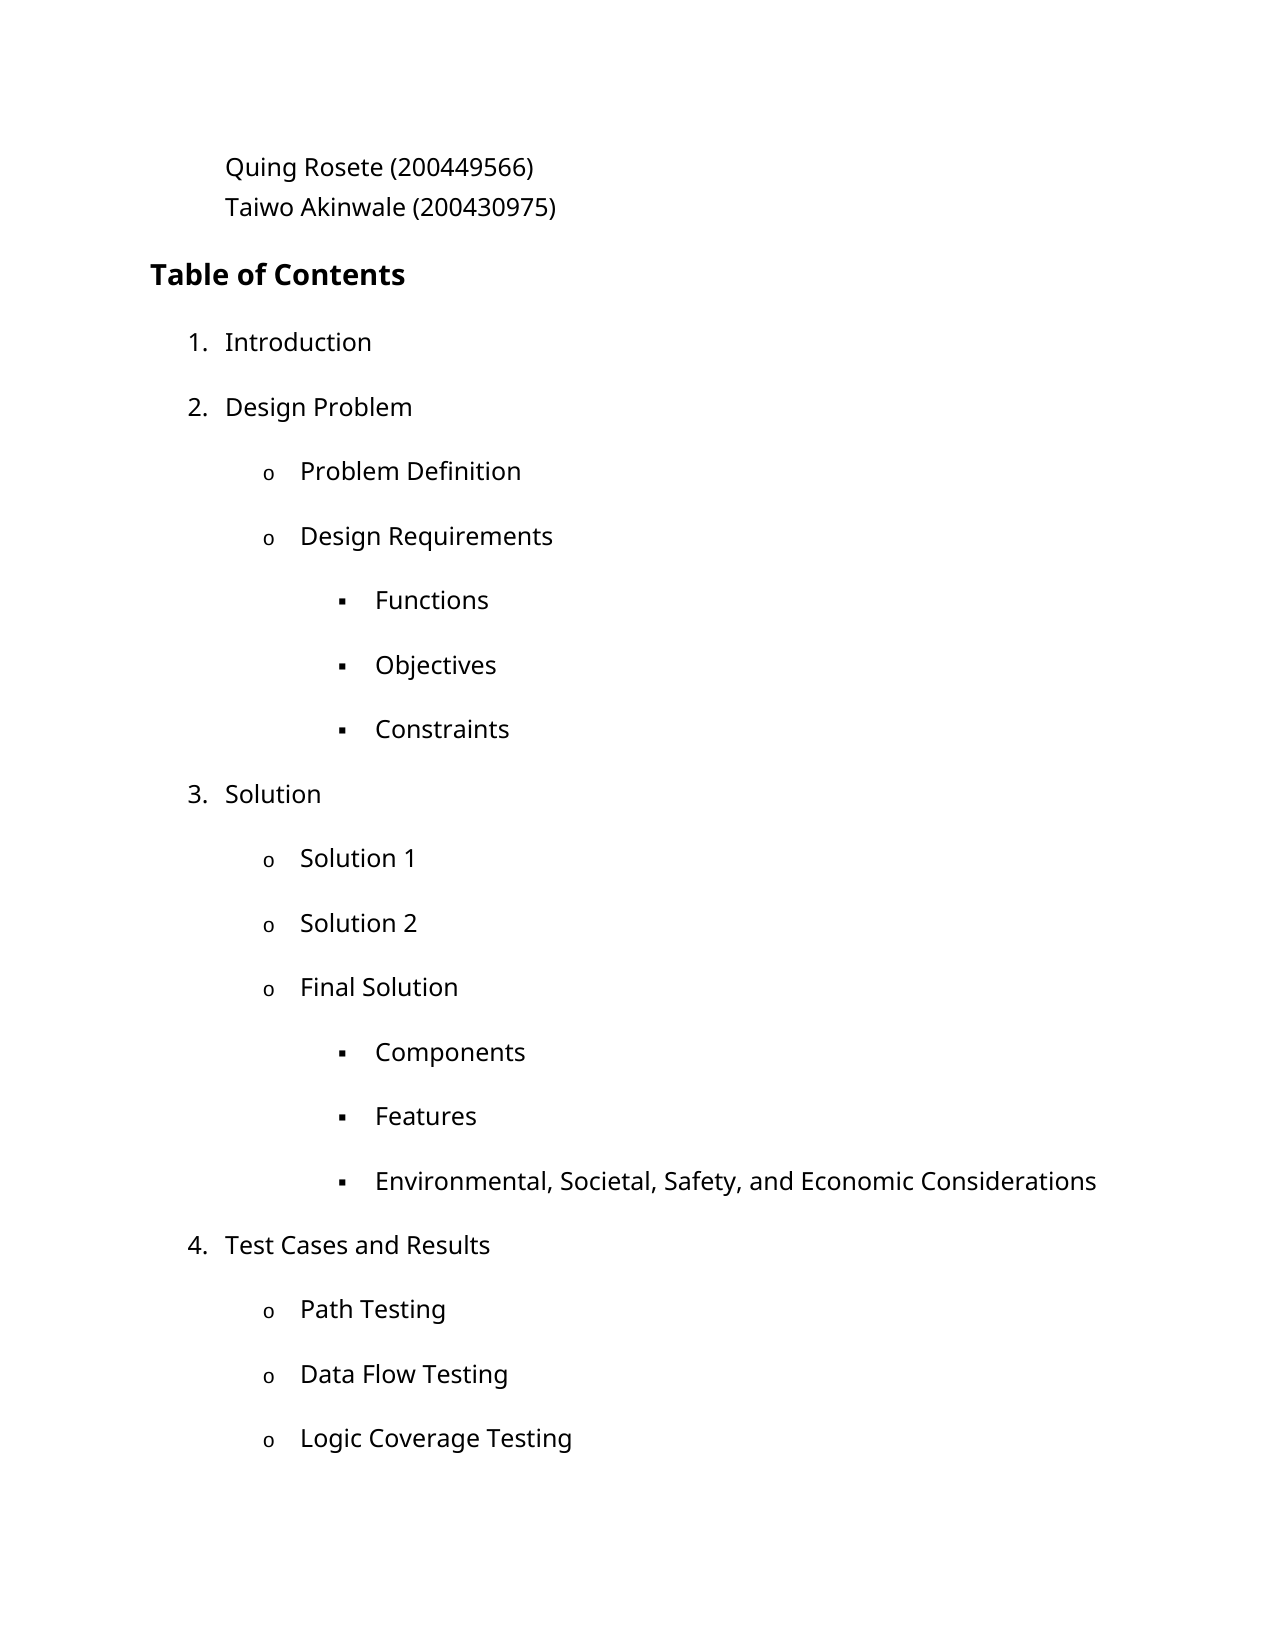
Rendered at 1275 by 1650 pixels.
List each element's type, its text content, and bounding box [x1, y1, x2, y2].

list Problem Definition [262, 454, 1125, 488]
list Design Problem [187, 389, 1125, 423]
list Design Requirements [262, 518, 1125, 552]
list Taiwo Akinwale (200430975) [225, 189, 1125, 223]
list Solution 1 [262, 841, 1125, 875]
list Environmental, Societal, Safety, and Economic Considerations [337, 1163, 1125, 1197]
list Path Testing [262, 1292, 1125, 1326]
text Table of Contents [150, 254, 1125, 294]
list Final Solution [262, 970, 1125, 1004]
list Logic Coverage Testing [262, 1421, 1125, 1455]
list Components [337, 1034, 1125, 1068]
list Introduction [187, 325, 1125, 359]
list Constraints [337, 712, 1125, 746]
list Functions [337, 583, 1125, 617]
list Solution 2 [262, 905, 1125, 939]
list Objectives [337, 647, 1125, 681]
list Test Cases and Results [187, 1228, 1125, 1262]
list Solution [187, 776, 1125, 810]
list Quing Rosete (200449566) [225, 150, 1125, 184]
list Data Flow Testing [262, 1357, 1125, 1391]
list Features [337, 1099, 1125, 1133]
